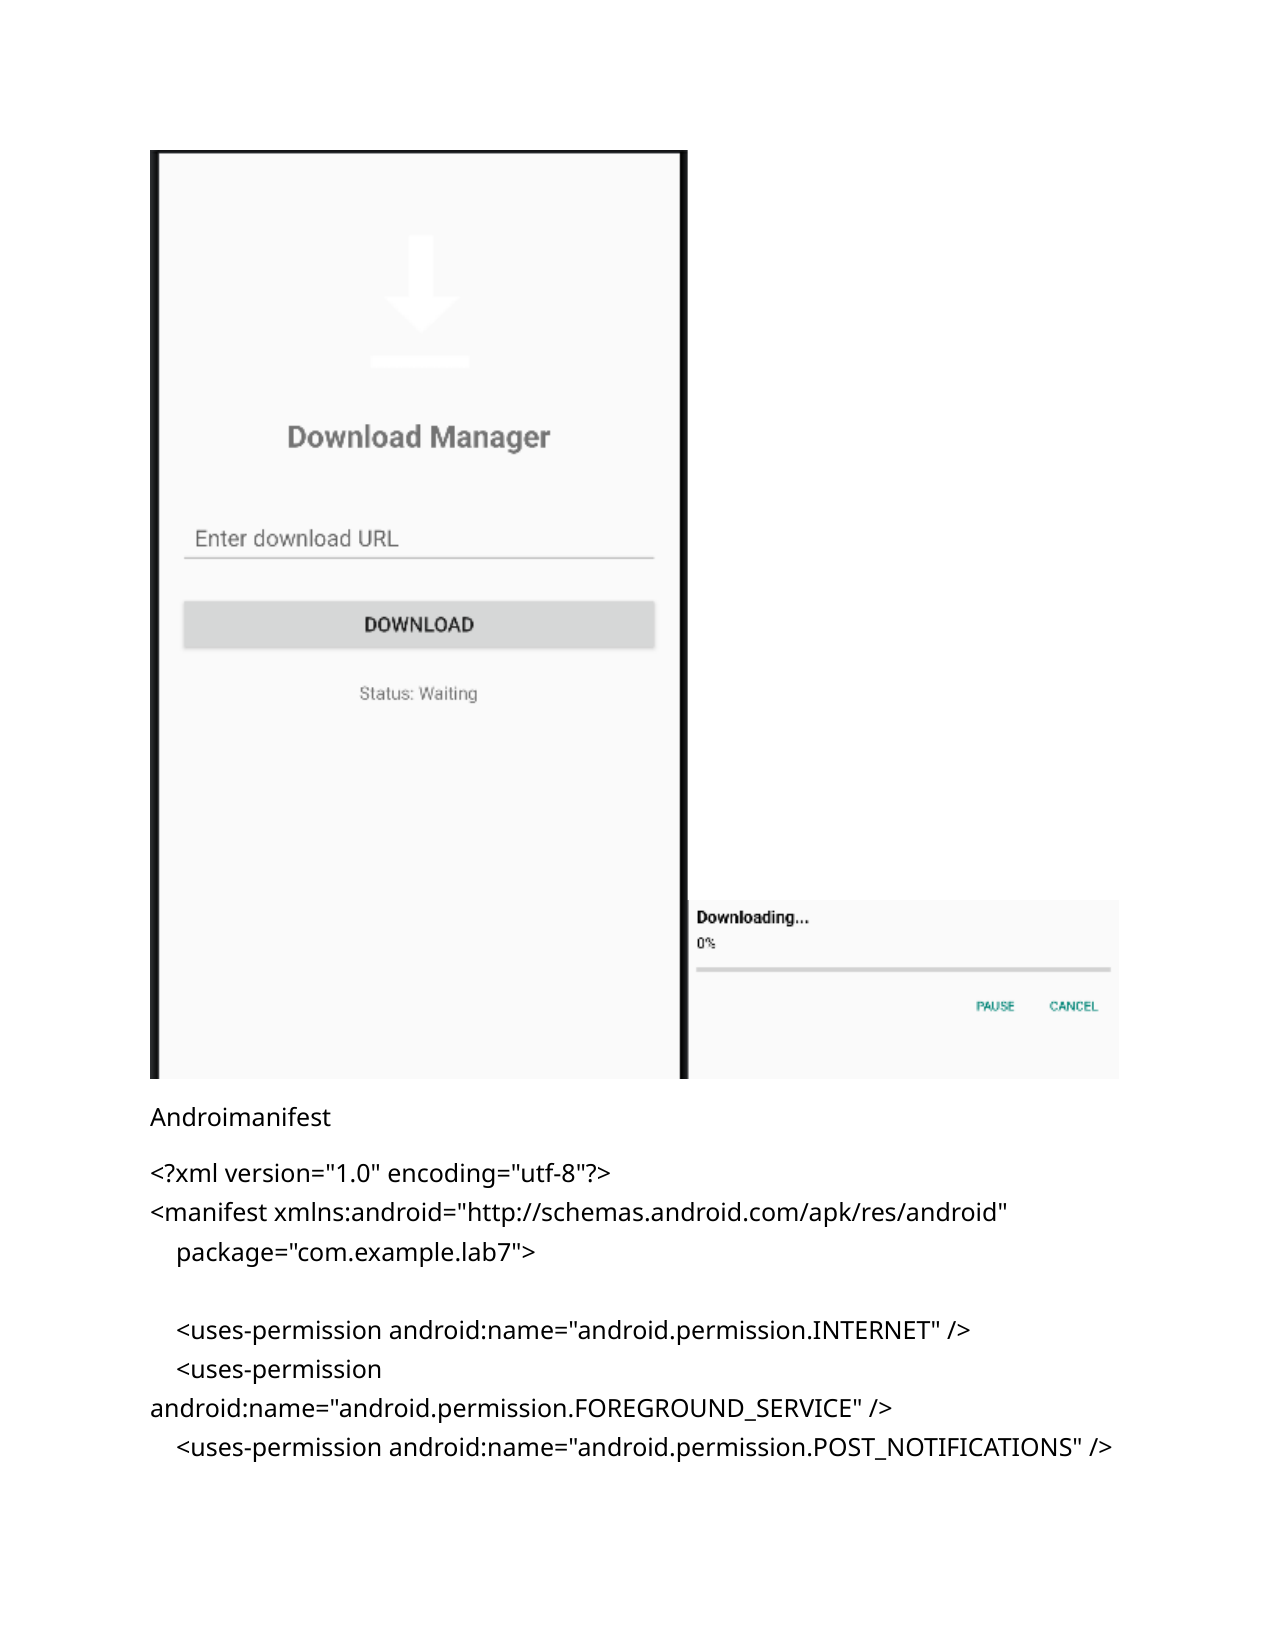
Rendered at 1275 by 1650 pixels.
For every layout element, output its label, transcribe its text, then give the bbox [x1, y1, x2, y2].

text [150, 1156, 1125, 1464]
text Androimanifest [150, 1100, 1125, 1134]
picture [150, 150, 1119, 1079]
